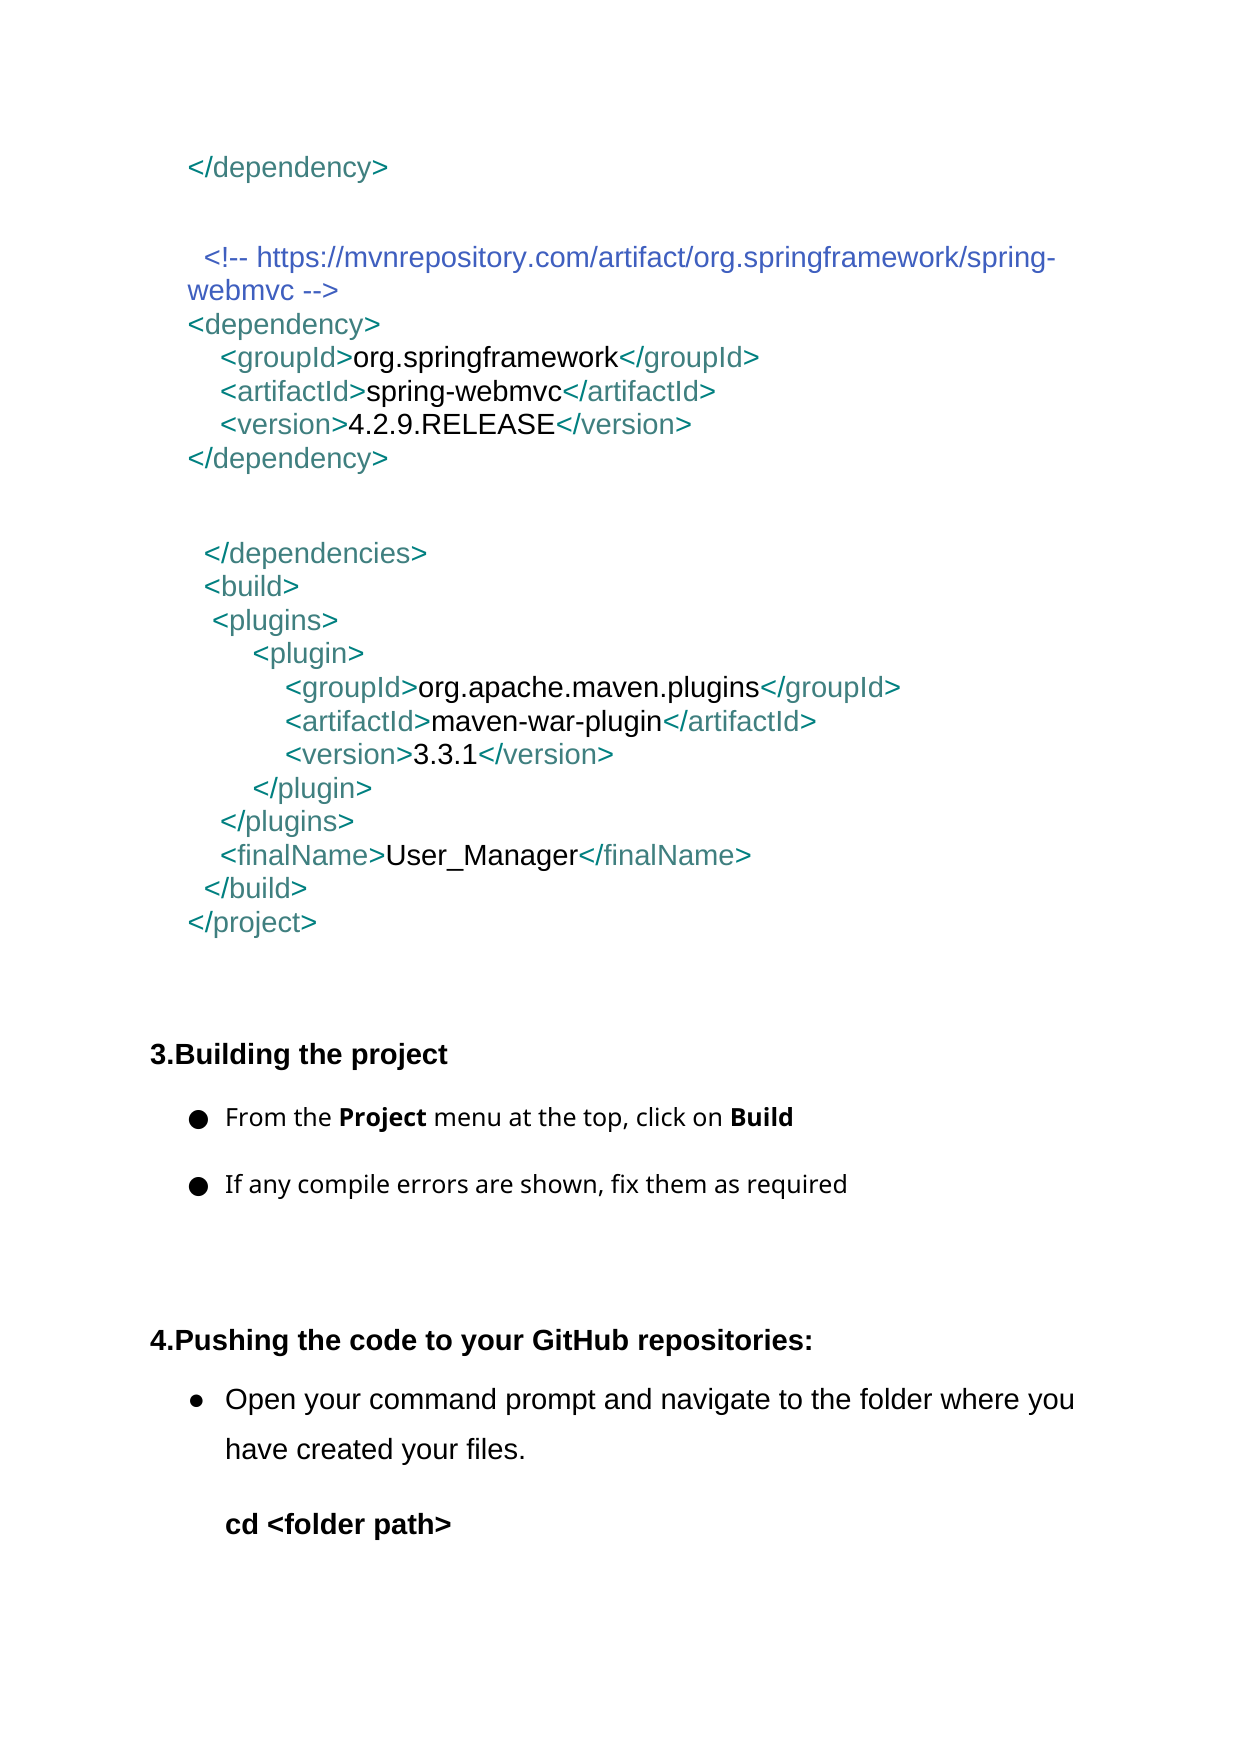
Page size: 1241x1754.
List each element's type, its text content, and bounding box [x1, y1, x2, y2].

text <version>3.3.1</version> [187, 737, 1090, 771]
text <build> [187, 569, 1090, 603]
text </dependencies> [187, 536, 1090, 569]
text <groupId>org.apache.maven.plugins</groupId> [187, 670, 1090, 704]
text 3.Building the project [150, 1037, 1090, 1070]
text </build> [187, 871, 1090, 905]
text </dependency> [187, 441, 1090, 474]
text </dependency> [187, 150, 1090, 183]
text </plugin> [187, 771, 1090, 804]
text <finalName>User_Manager</finalName> [187, 838, 1090, 871]
list From the Project menu at the top, click on Build [187, 1089, 1090, 1140]
text <version>4.2.9.RELEASE</version> [187, 407, 1090, 441]
text </plugins> [187, 804, 1090, 838]
text <!-- https://mvnrepository.com/artifact/org.springframework/spring-webmvc --> [187, 239, 1090, 307]
text <artifactId>maven-war-plugin</artifactId> [187, 704, 1090, 737]
text <plugins> [187, 603, 1090, 637]
text <groupId>org.springframework</groupId> [187, 340, 1090, 374]
text cd <folder path> [150, 1507, 1090, 1541]
text </project> [187, 905, 1090, 938]
text <dependency> [187, 307, 1090, 340]
list If any compile errors are shown, fix them as required [187, 1157, 1090, 1208]
text 4.Pushing the code to your GitHub repositories: [150, 1323, 1090, 1357]
text <artifactId>spring-webmvc</artifactId> [187, 374, 1090, 407]
list Open your command prompt and navigate to the folder where you have created your files. [187, 1382, 1090, 1466]
text <plugin> [187, 637, 1090, 670]
